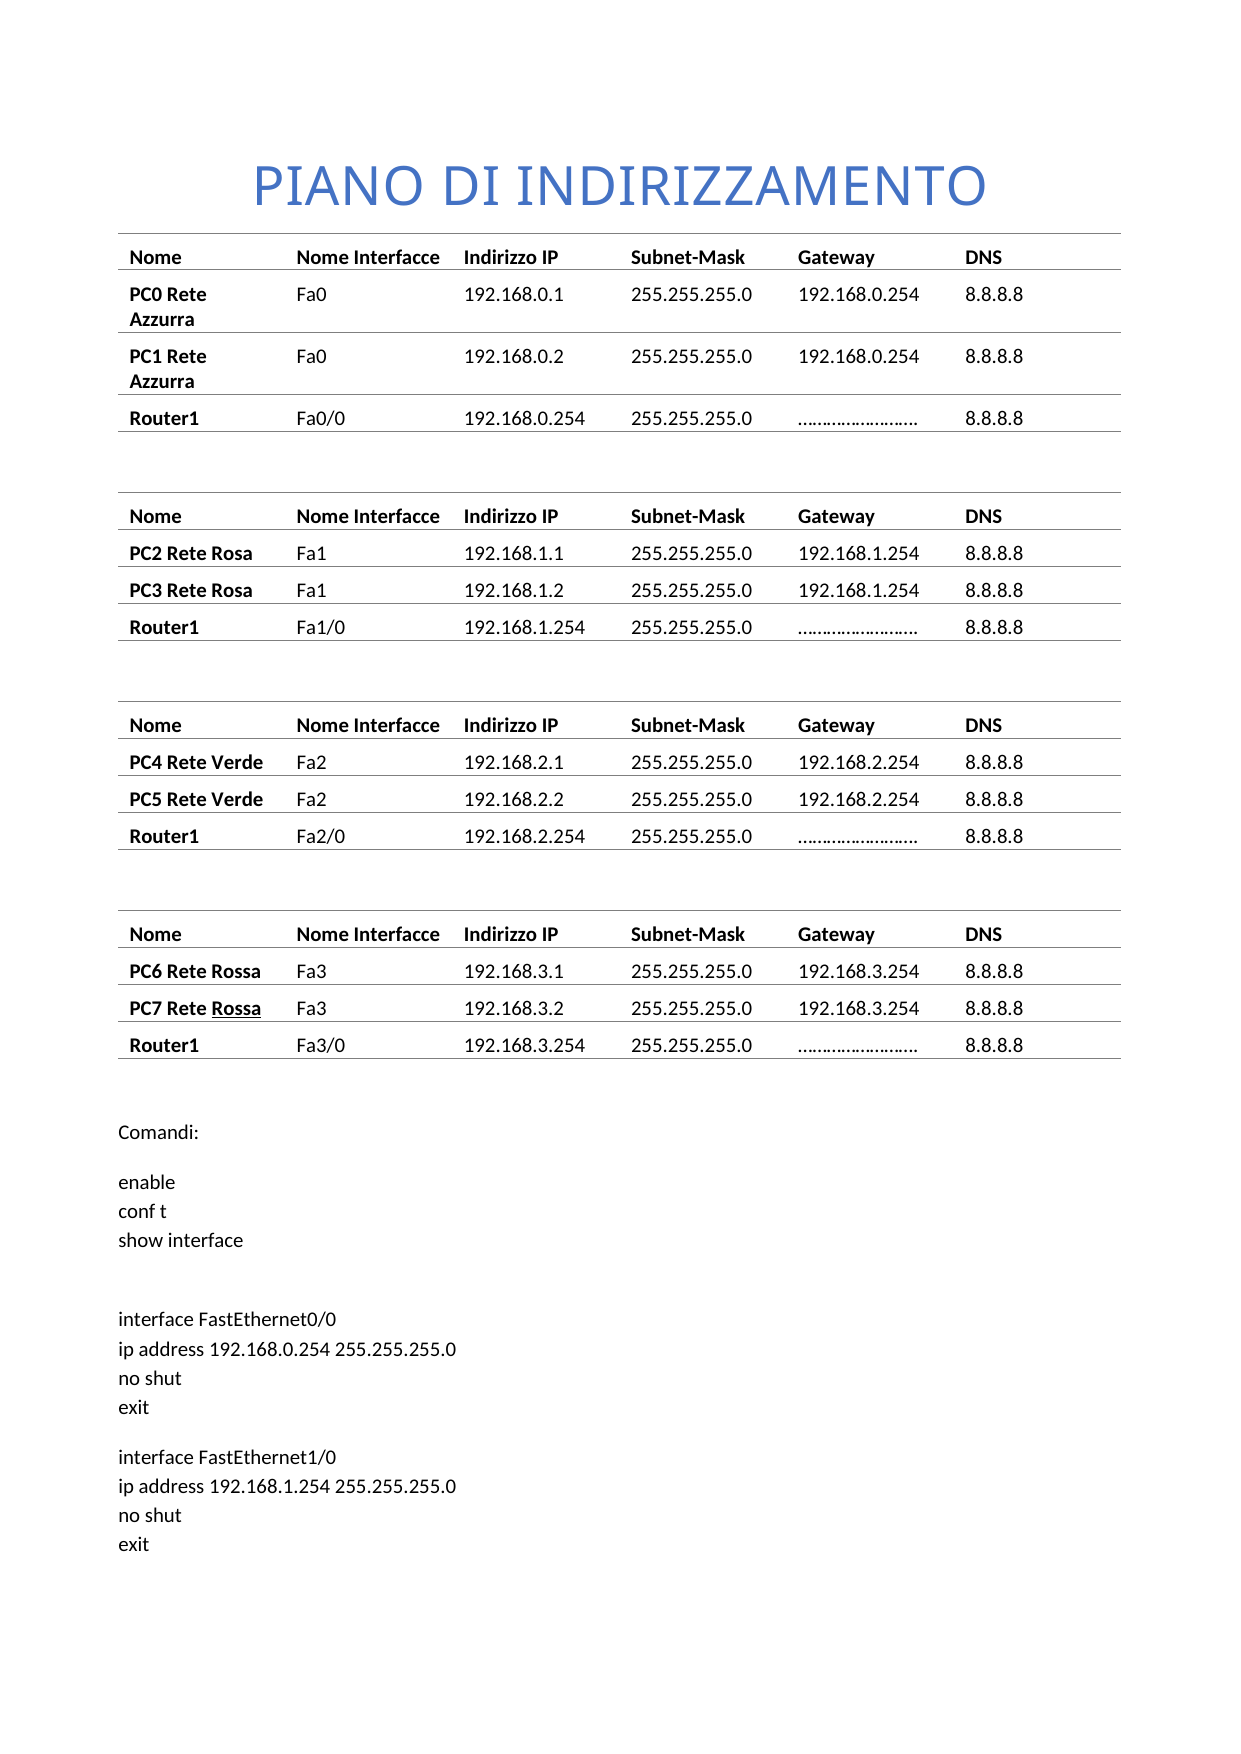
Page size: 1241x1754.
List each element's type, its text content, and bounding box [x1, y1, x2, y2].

table_cell Router1 [118, 813, 285, 849]
table_cell PC2 Rete Rosa [118, 530, 285, 566]
table_cell Fa3 [285, 985, 452, 1021]
table_cell 192.168.0.1 [453, 270, 619, 332]
table_cell PC5 Rete Verde [118, 776, 285, 812]
table_header Gateway [787, 911, 954, 947]
table_header Nome [118, 234, 285, 269]
table_cell Fa1/0 [285, 604, 452, 640]
table_cell 255.255.255.0 [620, 948, 787, 984]
table_cell 8.8.8.8 [954, 985, 1121, 1021]
table_cell 192.168.1.1 [453, 530, 619, 566]
table_cell 8.8.8.8 [954, 604, 1121, 640]
table_cell 8.8.8.8 [954, 530, 1121, 566]
table_cell Fa1 [285, 530, 452, 566]
table_cell Fa3/0 [285, 1022, 452, 1058]
table_cell 192.168.0.2 [453, 333, 619, 394]
text Comandi: [118, 1119, 1122, 1144]
table_cell 192.168.2.254 [787, 739, 954, 775]
table_header Nome Interfacce [285, 911, 452, 947]
table_cell 192.168.0.254 [787, 270, 954, 332]
table_cell Fa0/0 [285, 395, 452, 431]
table_cell Fa0 [285, 333, 452, 394]
table_header Nome [118, 911, 285, 947]
table_cell 192.168.3.2 [453, 985, 619, 1021]
table_header Nome [118, 702, 285, 738]
table_cell 192.168.3.254 [453, 1022, 619, 1058]
table_cell 192.168.1.254 [453, 604, 619, 640]
table_header Subnet-Mask [620, 493, 787, 529]
table_cell 192.168.1.254 [787, 530, 954, 566]
table_header Indirizzo IP [453, 493, 619, 529]
table_cell Fa1 [285, 567, 452, 603]
table_header Indirizzo IP [453, 702, 619, 738]
table_header Nome Interfacce [285, 493, 452, 529]
table_cell 255.255.255.0 [620, 270, 787, 332]
table_cell 8.8.8.8 [954, 1022, 1121, 1058]
table_cell 255.255.255.0 [620, 985, 787, 1021]
table_cell 192.168.2.254 [787, 776, 954, 812]
table_cell 192.168.3.254 [787, 948, 954, 984]
table_cell 8.8.8.8 [954, 776, 1121, 812]
table_cell 8.8.8.8 [954, 567, 1121, 603]
table_cell 8.8.8.8 [954, 813, 1121, 849]
table_cell PC7 Rete Rossa [118, 985, 285, 1021]
table_header Indirizzo IP [453, 234, 619, 269]
table_header DNS [954, 702, 1121, 738]
table_cell 255.255.255.0 [620, 739, 787, 775]
table_header Gateway [787, 702, 954, 738]
table_cell 8.8.8.8 [954, 270, 1121, 332]
table_cell 8.8.8.8 [954, 333, 1121, 394]
table_cell 192.168.0.254 [787, 333, 954, 394]
table_header Subnet-Mask [620, 234, 787, 269]
text interface FastEthernet0/0 ip address 192.168.0.254 255.255.255.0 no shut exit [118, 1277, 1122, 1419]
table_cell PC6 Rete Rossa [118, 948, 285, 984]
table_cell Router1 [118, 1022, 285, 1058]
table_header DNS [954, 911, 1121, 947]
table_cell 255.255.255.0 [620, 776, 787, 812]
table_header Nome Interfacce [285, 234, 452, 269]
table_cell 192.168.1.254 [787, 567, 954, 603]
table_cell 255.255.255.0 [620, 567, 787, 603]
table_cell Router1 [118, 604, 285, 640]
table_cell PC3 Rete Rosa [118, 567, 285, 603]
table_cell 192.168.2.1 [453, 739, 619, 775]
table_cell ……………………. [787, 604, 954, 640]
table_cell 192.168.0.254 [453, 395, 619, 431]
table_cell Fa2 [285, 776, 452, 812]
table_cell 255.255.255.0 [620, 333, 787, 394]
table_cell 255.255.255.0 [620, 604, 787, 640]
table_header Subnet-Mask [620, 911, 787, 947]
table_cell 192.168.2.2 [453, 776, 619, 812]
table_header Nome Interfacce [285, 702, 452, 738]
table_header Nome [118, 493, 285, 529]
table_cell PC4 Rete Verde [118, 739, 285, 775]
table_cell Router1 [118, 395, 285, 431]
table_cell 192.168.3.254 [787, 985, 954, 1021]
table_cell 8.8.8.8 [954, 395, 1121, 431]
table_cell 192.168.2.254 [453, 813, 619, 849]
table_cell 192.168.1.2 [453, 567, 619, 603]
table_cell 255.255.255.0 [620, 395, 787, 431]
table_cell Fa2 [285, 739, 452, 775]
table_cell 255.255.255.0 [620, 813, 787, 849]
table_header DNS [954, 234, 1121, 269]
table_cell Fa3 [285, 948, 452, 984]
table_header Subnet-Mask [620, 702, 787, 738]
table_cell Fa0 [285, 270, 452, 332]
table_cell 255.255.255.0 [620, 530, 787, 566]
table_header Gateway [787, 493, 954, 529]
table_header Gateway [787, 234, 954, 269]
text interface FastEthernet1/0 ip address 192.168.1.254 255.255.255.0 no shut exit [118, 1444, 1122, 1557]
table_cell 192.168.3.1 [453, 948, 619, 984]
table_cell ……………………. [787, 1022, 954, 1058]
table_cell ……………………. [787, 813, 954, 849]
table_cell ……………………. [787, 395, 954, 431]
table_cell 255.255.255.0 [620, 1022, 787, 1058]
text enable conf t show interface [118, 1169, 1122, 1253]
table_cell PC1 Rete Azzurra [118, 333, 285, 394]
table_cell 8.8.8.8 [954, 948, 1121, 984]
table_cell Fa2/0 [285, 813, 452, 849]
table_header DNS [954, 493, 1121, 529]
title piano di indirizzamento [118, 148, 1122, 221]
table_cell 8.8.8.8 [954, 739, 1121, 775]
table_header Indirizzo IP [453, 911, 619, 947]
table_cell PC0 Rete Azzurra [118, 270, 285, 332]
